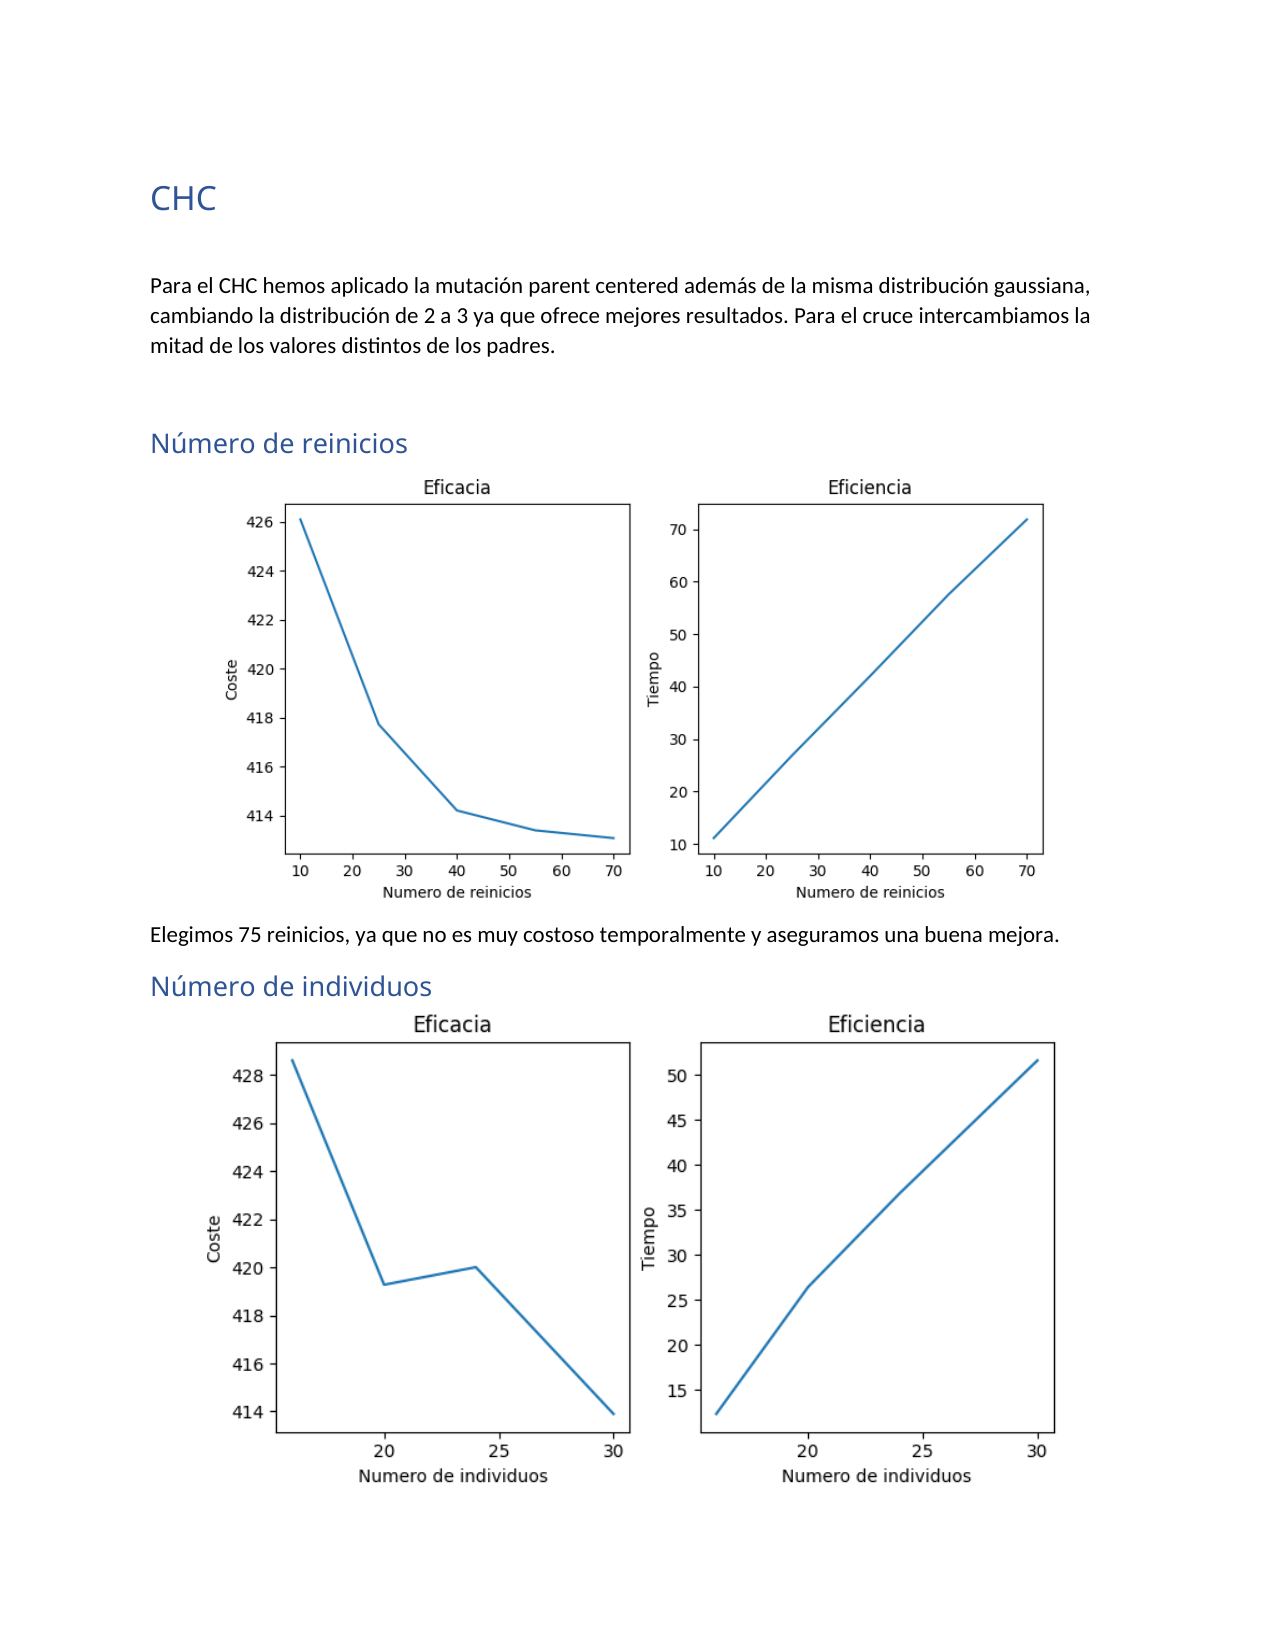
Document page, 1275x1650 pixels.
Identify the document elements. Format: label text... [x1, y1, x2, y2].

subtitle Número de reinicios [150, 425, 1125, 462]
picture [213, 464, 1062, 902]
picture [201, 1006, 1074, 1486]
subtitle Número de individuos [150, 967, 1125, 1004]
text Elegimos 75 reinicios, ya que no es muy costoso temporalmente y aseguramos una buena mejora. [150, 920, 1125, 948]
text Para el CHC hemos aplicado la mutación parent centered además de la misma distribución gaussiana, cambiando la distribución de 2 a 3 ya que ofrece mejores resultados. Para el cruce intercambiamos la mitad de los valores distintos de los padres. [150, 271, 1125, 359]
subtitle CHC [150, 175, 1125, 220]
